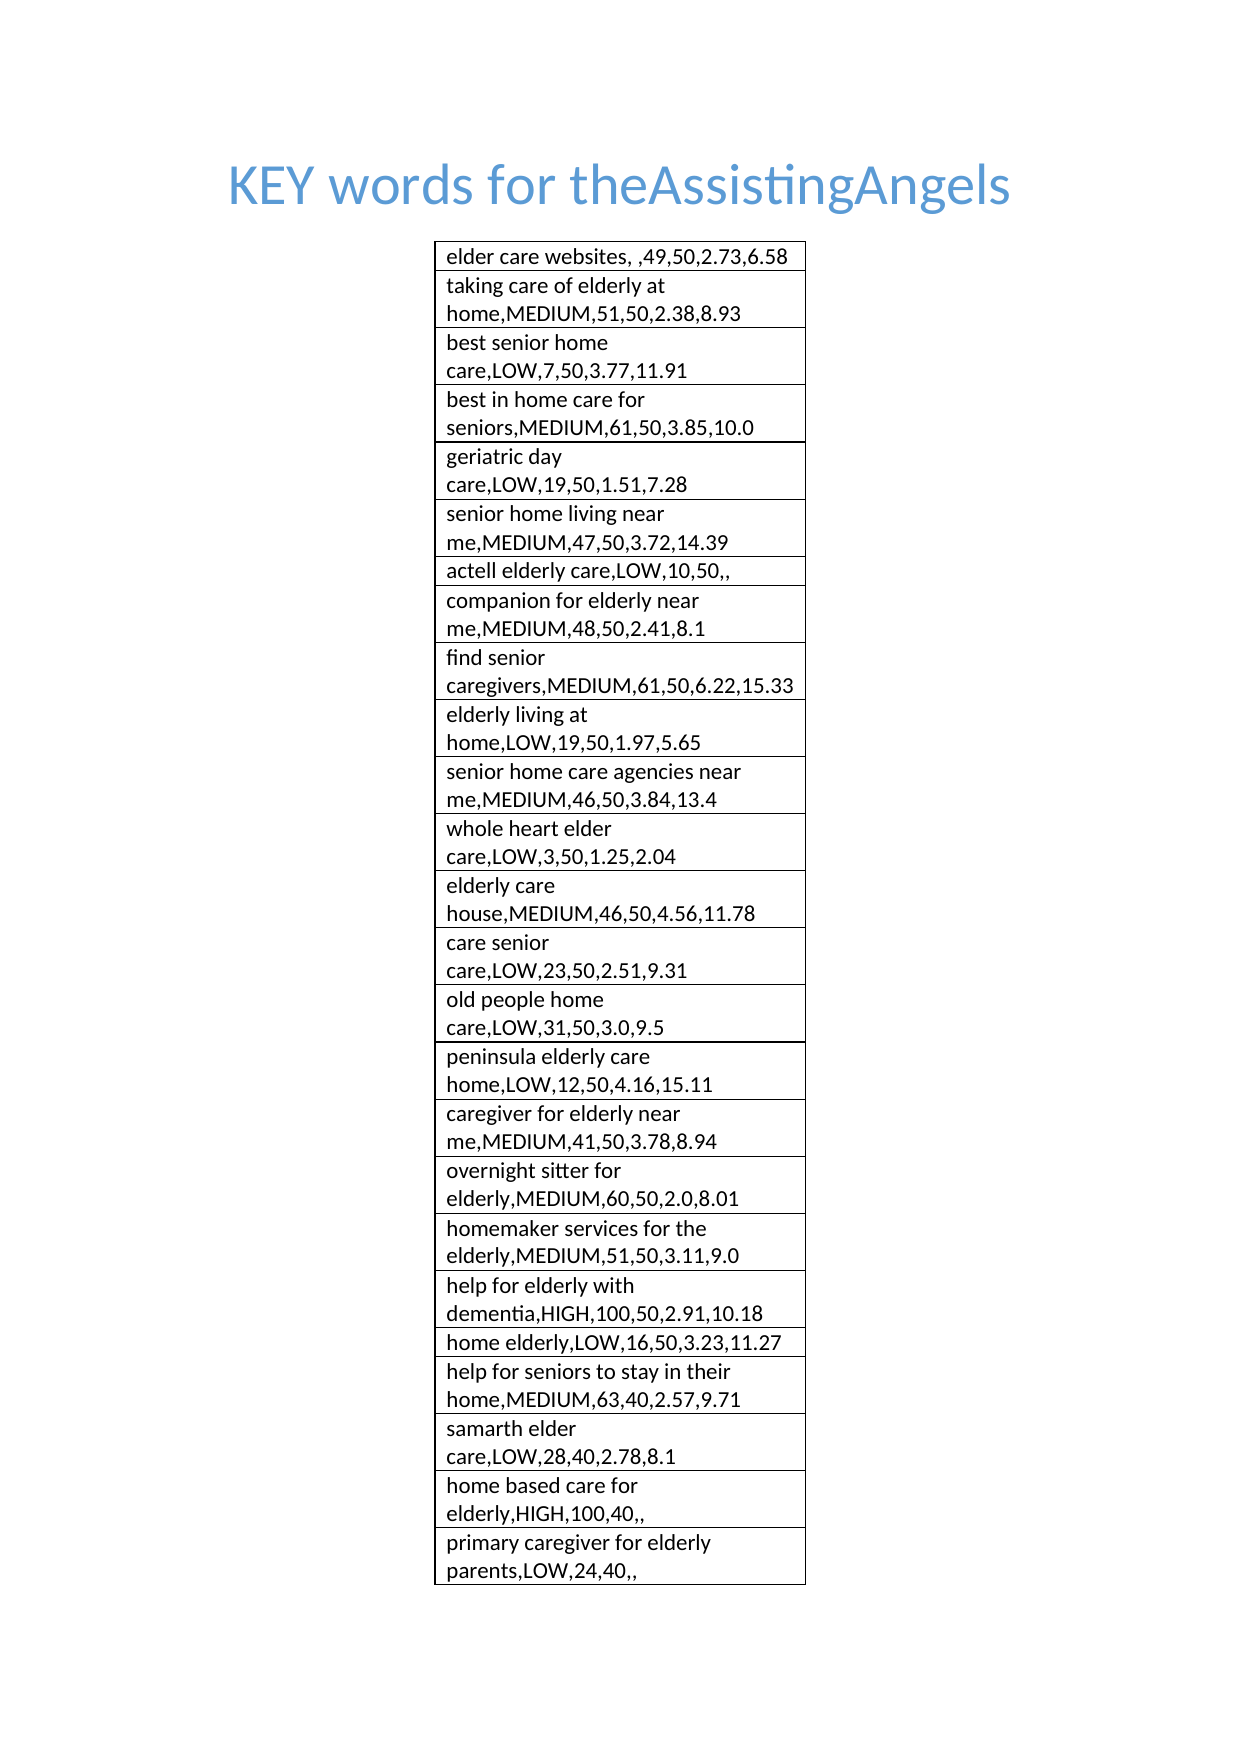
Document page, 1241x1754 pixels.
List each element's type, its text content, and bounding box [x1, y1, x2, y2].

table_cell primary caregiver for elderly parents,LOW,24,40,, [436, 1528, 805, 1584]
table_cell actell elderly care,LOW,10,50,, [436, 557, 805, 585]
table_cell elderly care house,MEDIUM,46,50,4.56,11.78 [436, 871, 805, 927]
table_cell old people home care,LOW,31,50,3.0,9.5 [436, 985, 805, 1041]
table_cell homemaker services for the elderly,MEDIUM,51,50,3.11,9.0 [436, 1214, 805, 1270]
table_cell care senior care,LOW,23,50,2.51,9.31 [436, 928, 805, 984]
table_cell best in home care for seniors,MEDIUM,61,50,3.85,10.0 [436, 385, 805, 441]
table_cell geriatric day care,LOW,19,50,1.51,7.28 [436, 443, 805, 498]
table_cell home elderly,LOW,16,50,3.23,11.27 [436, 1328, 805, 1356]
table_cell best senior home care,LOW,7,50,3.77,11.91 [436, 328, 805, 384]
table_cell senior home living near me,MEDIUM,47,50,3.72,14.39 [436, 500, 805, 556]
table_cell senior home care agencies near me,MEDIUM,46,50,3.84,13.4 [436, 757, 805, 813]
table_cell caregiver for elderly near me,MEDIUM,41,50,3.78,8.94 [436, 1100, 805, 1156]
table_cell elderly living at home,LOW,19,50,1.97,5.65 [436, 700, 805, 756]
table_cell samarth elder care,LOW,28,40,2.78,8.1 [436, 1414, 805, 1470]
table_cell home based care for elderly,HIGH,100,40,, [436, 1471, 805, 1527]
table_header elder care websites, ,49,50,2.73,6.58 [436, 242, 805, 270]
table_cell help for elderly with dementia,HIGH,100,50,2.91,10.18 [436, 1271, 805, 1327]
table_cell peninsula elderly care home,LOW,12,50,4.16,15.11 [436, 1043, 805, 1098]
table_cell companion for elderly near me,MEDIUM,48,50,2.41,8.1 [436, 586, 805, 642]
table_cell find senior caregivers,MEDIUM,61,50,6.22,15.33 [436, 643, 805, 699]
table_cell overnight sitter for elderly,MEDIUM,60,50,2.0,8.01 [436, 1157, 805, 1213]
text KEY words for theAssistingAngels [148, 148, 1093, 219]
table_cell whole heart elder care,LOW,3,50,1.25,2.04 [436, 814, 805, 870]
table_cell taking care of elderly at home,MEDIUM,51,50,2.38,8.93 [436, 271, 805, 327]
table_cell help for seniors to stay in their home,MEDIUM,63,40,2.57,9.71 [436, 1357, 805, 1413]
